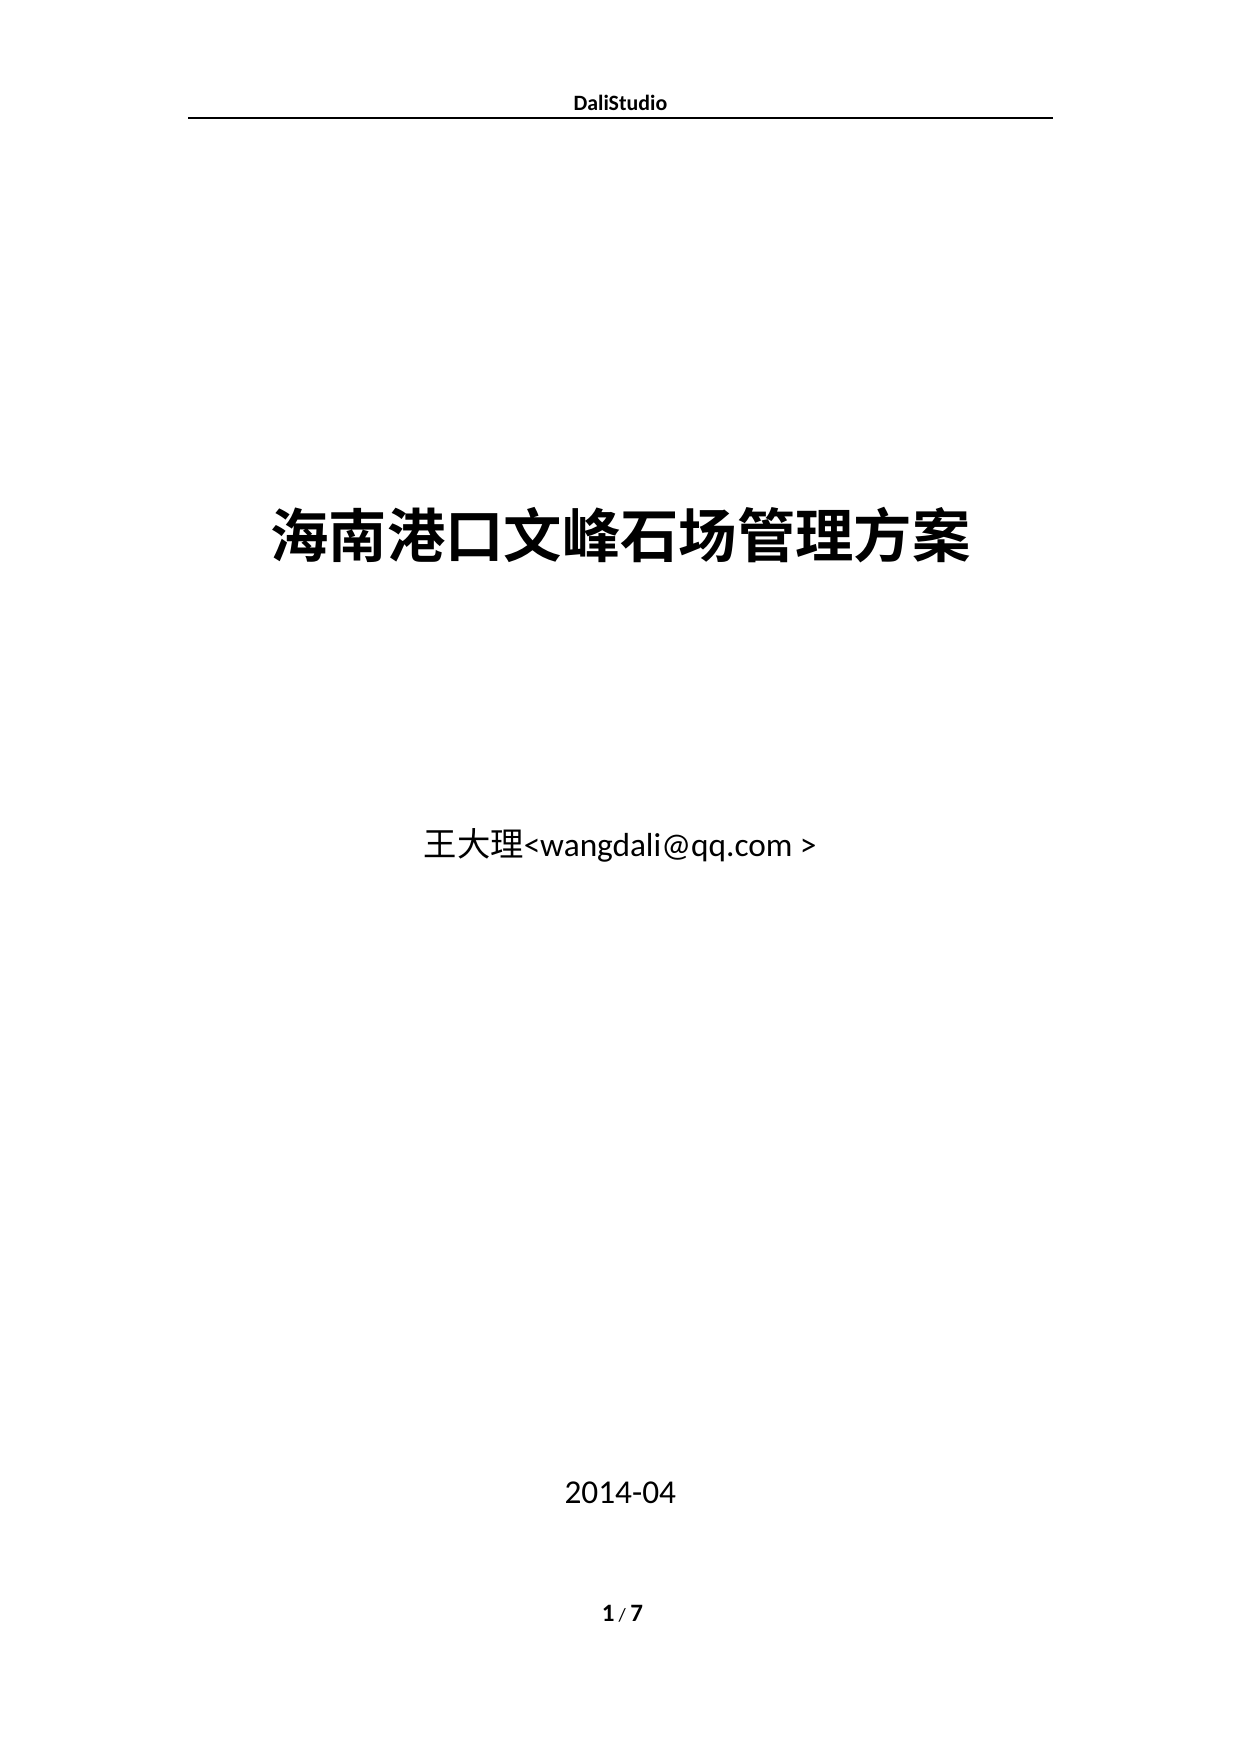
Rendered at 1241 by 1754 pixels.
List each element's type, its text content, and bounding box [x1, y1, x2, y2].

text 2014-04 [187, 1459, 1053, 1524]
text 海南港口文峰石场管理方案 [187, 483, 1053, 581]
text 王大理<wangdali@qq.com > [187, 809, 1053, 874]
